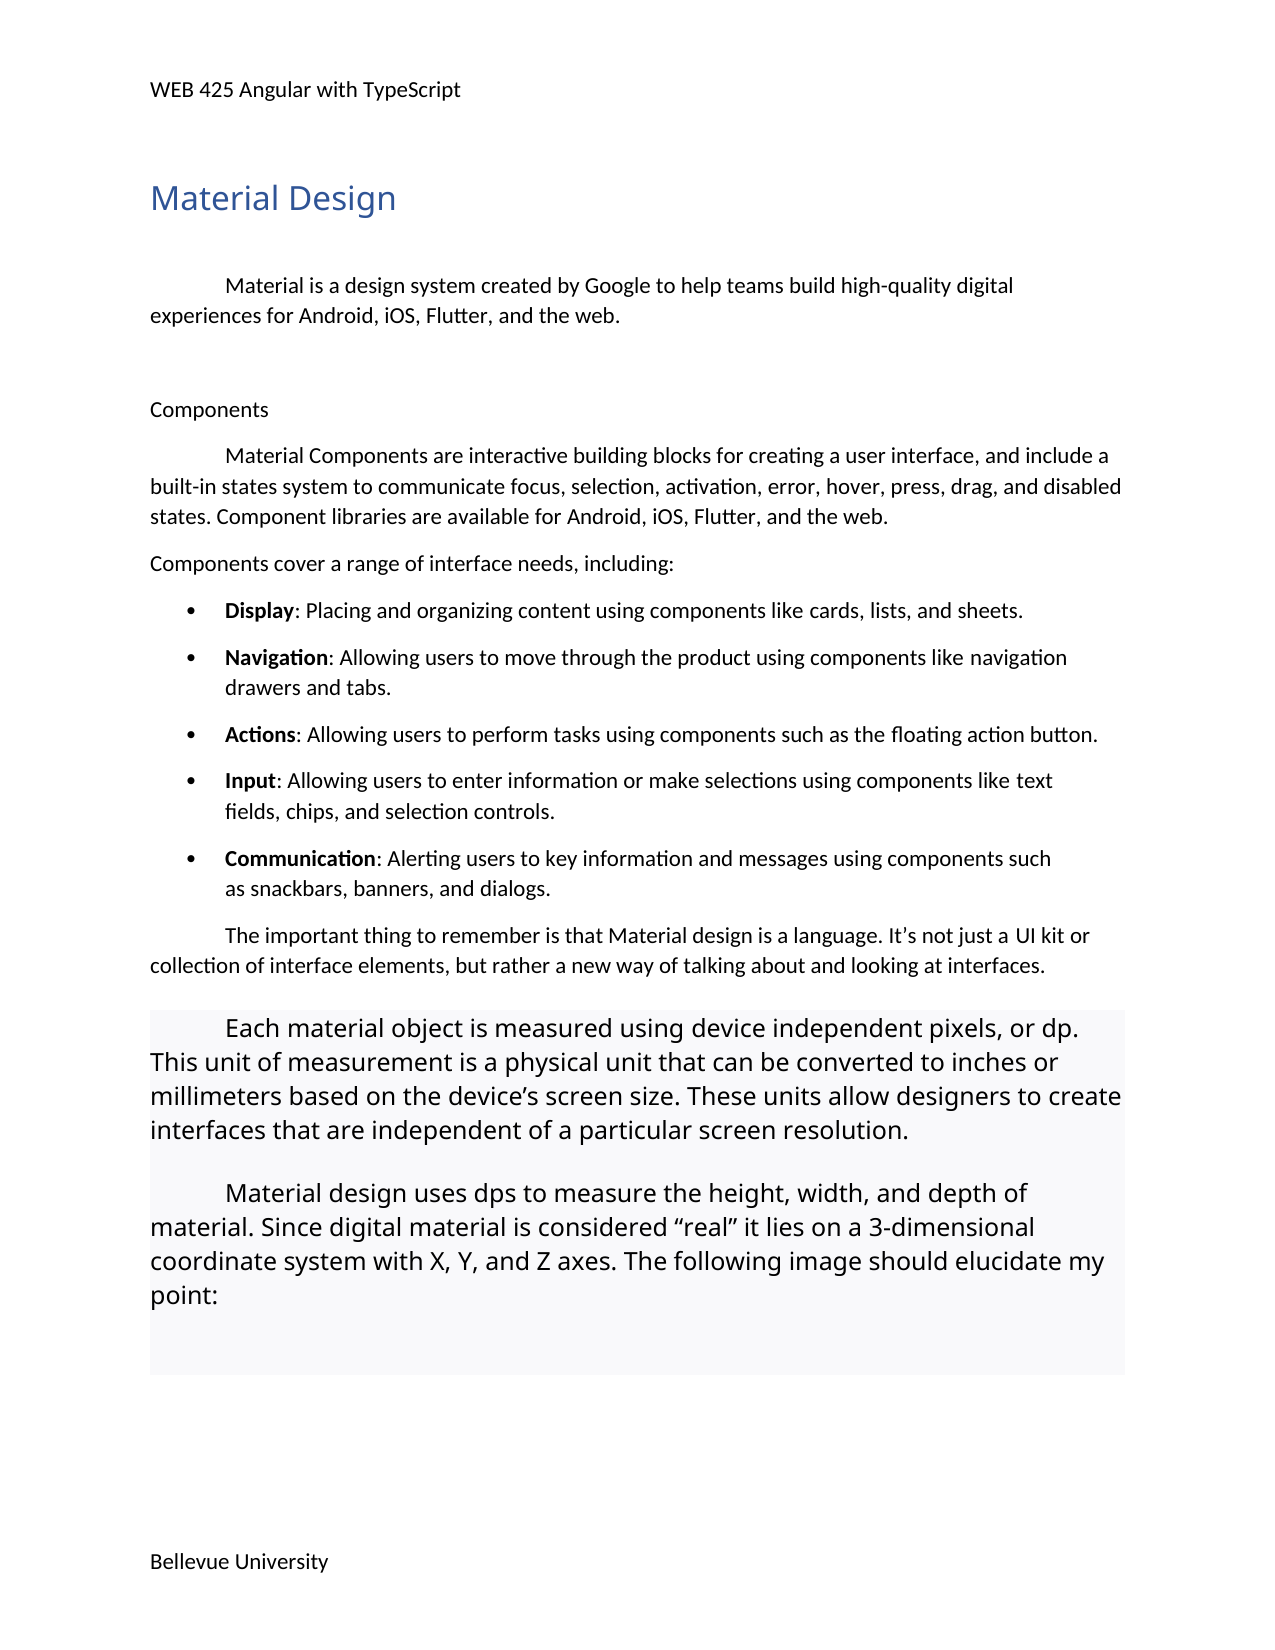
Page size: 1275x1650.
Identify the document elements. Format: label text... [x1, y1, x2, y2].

text Components [150, 395, 1125, 423]
text Material design uses dps to measure the height, width, and depth of material. Since digital material is considered “real” it lies on a 3-dimensional coordinate system with X, Y, and Z axes. The following image should elucidate my point: [150, 1176, 1125, 1312]
list Display: Placing and organizing content using components like cards, lists, and sheets. [187, 596, 1125, 624]
text Each material object is measured using device independent pixels, or dp. This unit of measurement is a physical unit that can be converted to inches or millimeters based on the device’s screen size. These units allow designers to create interfaces that are independent of a particular screen resolution. [150, 1010, 1125, 1147]
text The important thing to remember is that Material design is a language. It’s not just a UI kit or collection of interface elements, but rather a new way of talking about and looking at interfaces. [150, 921, 1125, 979]
list Input: Allowing users to enter information or make selections using components like text fields, chips, and selection controls. [187, 767, 1125, 825]
subtitle Material Design [150, 175, 1125, 220]
list Actions: Allowing users to perform tasks using components such as the floating action button. [187, 720, 1125, 748]
list Navigation: Allowing users to move through the product using components like navigation drawers and tabs. [187, 643, 1125, 701]
text Material is a design system created by Google to help teams build high-quality digital experiences for Android, iOS, Flutter, and the web. [150, 271, 1125, 329]
text Components cover a range of interface needs, including: [150, 549, 1125, 577]
text Material Components are interactive building blocks for creating a user interface, and include a built-in states system to communicate focus, selection, activation, error, hover, press, drag, and disabled states. Component libraries are available for Android, iOS, Flutter, and the web. [150, 442, 1125, 530]
list Communication: Alerting users to key information and messages using components such as snackbars, banners, and dialogs. [187, 844, 1125, 902]
